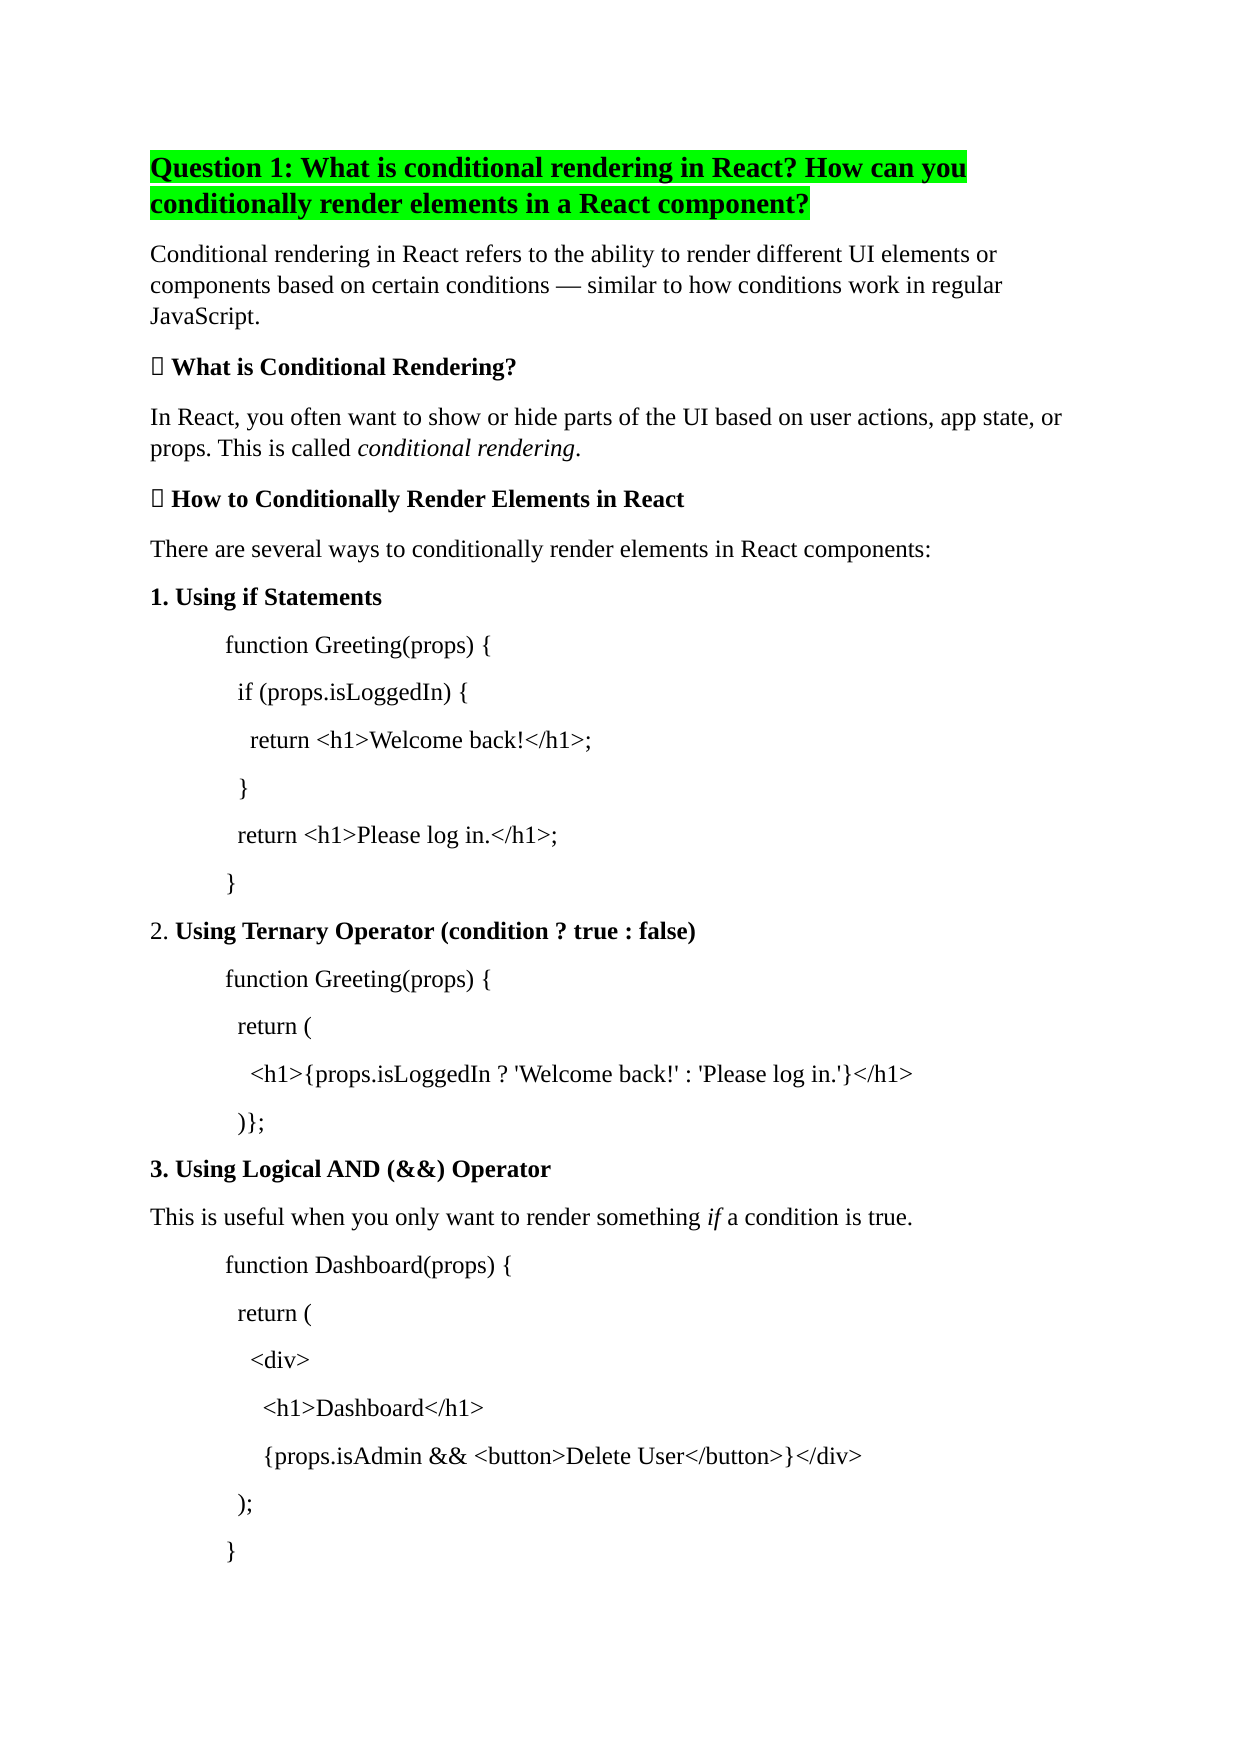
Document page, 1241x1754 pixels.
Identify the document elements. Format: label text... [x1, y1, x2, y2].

text <h1>Dashboard</h1> [225, 1393, 1090, 1422]
text 2. Using Ternary Operator (condition ? true : false) [150, 916, 1090, 945]
text function Greeting(props) { [225, 630, 1090, 658]
text function Dashboard(props) { [225, 1250, 1090, 1279]
text 1. Using if Statements [150, 582, 1090, 611]
text } [225, 1536, 1090, 1565]
text Question 1: What is conditional rendering in React? How can you conditionally render elements in a React component? [150, 150, 1090, 220]
text 3. Using Logical AND (&&) Operator [150, 1154, 1090, 1183]
text return <h1>Please log in.</h1>; [225, 821, 1090, 849]
text There are several ways to conditionally render elements in React components: [150, 534, 1090, 563]
text 💡 What is Conditional Rendering? [150, 349, 1090, 383]
text ); [225, 1488, 1090, 1517]
text if (props.isLoggedIn) { [225, 677, 1090, 706]
text {props.isAdmin && <button>Delete User</button>}</div> [225, 1441, 1090, 1469]
text )}; [225, 1107, 1090, 1136]
text Conditional rendering in React refers to the ability to render different UI elements or components based on certain conditions — similar to how conditions work in regular JavaScript. [150, 239, 1090, 330]
text In React, you often want to show or hide parts of the UI based on user actions, app state, or props. This is called conditional rendering. [150, 402, 1090, 462]
text <h1>{props.isLoggedIn ? 'Welcome back!' : 'Please log in.'}</h1> [225, 1059, 1090, 1088]
text function Greeting(props) { [150, 964, 1090, 992]
text } [225, 773, 1090, 802]
text return ( [225, 1298, 1090, 1326]
text return ( [225, 1011, 1090, 1040]
text return <h1>Welcome back!</h1>; [225, 725, 1090, 754]
text <div> [225, 1345, 1090, 1374]
text ✅ How to Conditionally Render Elements in React [150, 481, 1090, 515]
text } [225, 868, 1090, 897]
text This is useful when you only want to render something if a condition is true. [150, 1202, 1090, 1231]
